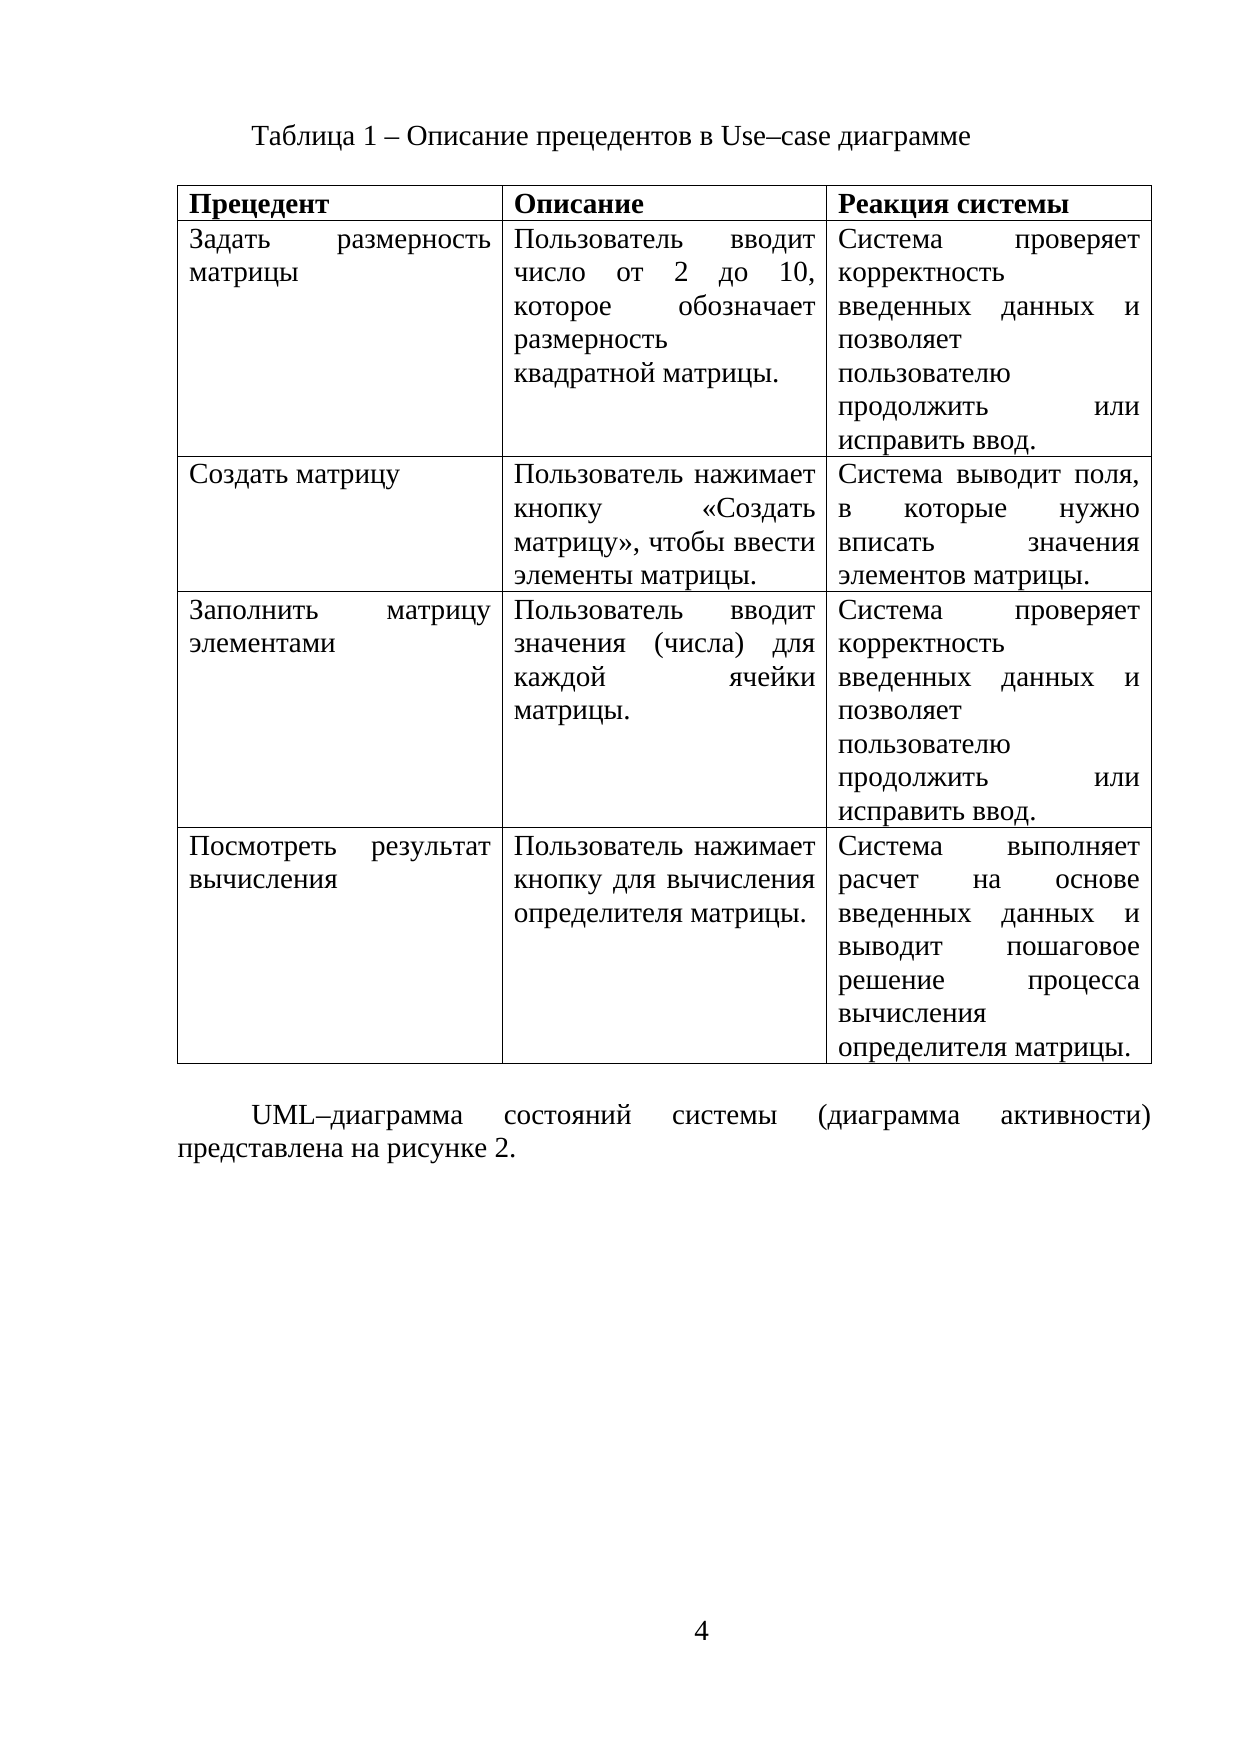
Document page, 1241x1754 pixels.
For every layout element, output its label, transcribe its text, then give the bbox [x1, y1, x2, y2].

table_cell Пользователь нажимает кнопку для вычисления определителя матрицы. [503, 828, 826, 1062]
table_header Реакция системы [827, 186, 1151, 220]
table_cell Пользователь нажимает кнопку «Создать матрицу», чтобы ввести элементы матрицы. [503, 457, 826, 591]
text Таблица 1 – Описание прецедентов в Use–case диаграмме [177, 118, 1152, 152]
table_cell Пользователь вводит значения (числа) для каждой ячейки матрицы. [503, 592, 826, 827]
table_cell Система выполняет расчет на основе введенных данных и выводит пошаговое решение процесса вычисления определителя матрицы. [827, 828, 1151, 1062]
table_cell Посмотреть результат вычисления [178, 828, 502, 1062]
table_cell Создать матрицу [178, 457, 502, 591]
table_cell Пользователь вводит число от 2 до 10, которое обозначает размерность квадратной матрицы. [503, 221, 826, 456]
table_cell Система проверяет корректность введенных данных и позволяет пользователю продолжить или исправить ввод. [827, 221, 1151, 456]
table_cell Заполнить матрицу элементами [178, 592, 502, 827]
table_header Описание [503, 186, 826, 220]
table_cell Система проверяет корректность введенных данных и позволяет пользователю продолжить или исправить ввод. [827, 592, 1151, 827]
text UML–диаграмма состояний системы (диаграмма активности) представлена на рисунке 2. [177, 1097, 1152, 1164]
table_header Прецедент [178, 186, 502, 220]
table_cell Задать размерность матрицы [178, 221, 502, 456]
table_cell Система выводит поля, в которые нужно вписать значения элементов матрицы. [827, 457, 1151, 591]
